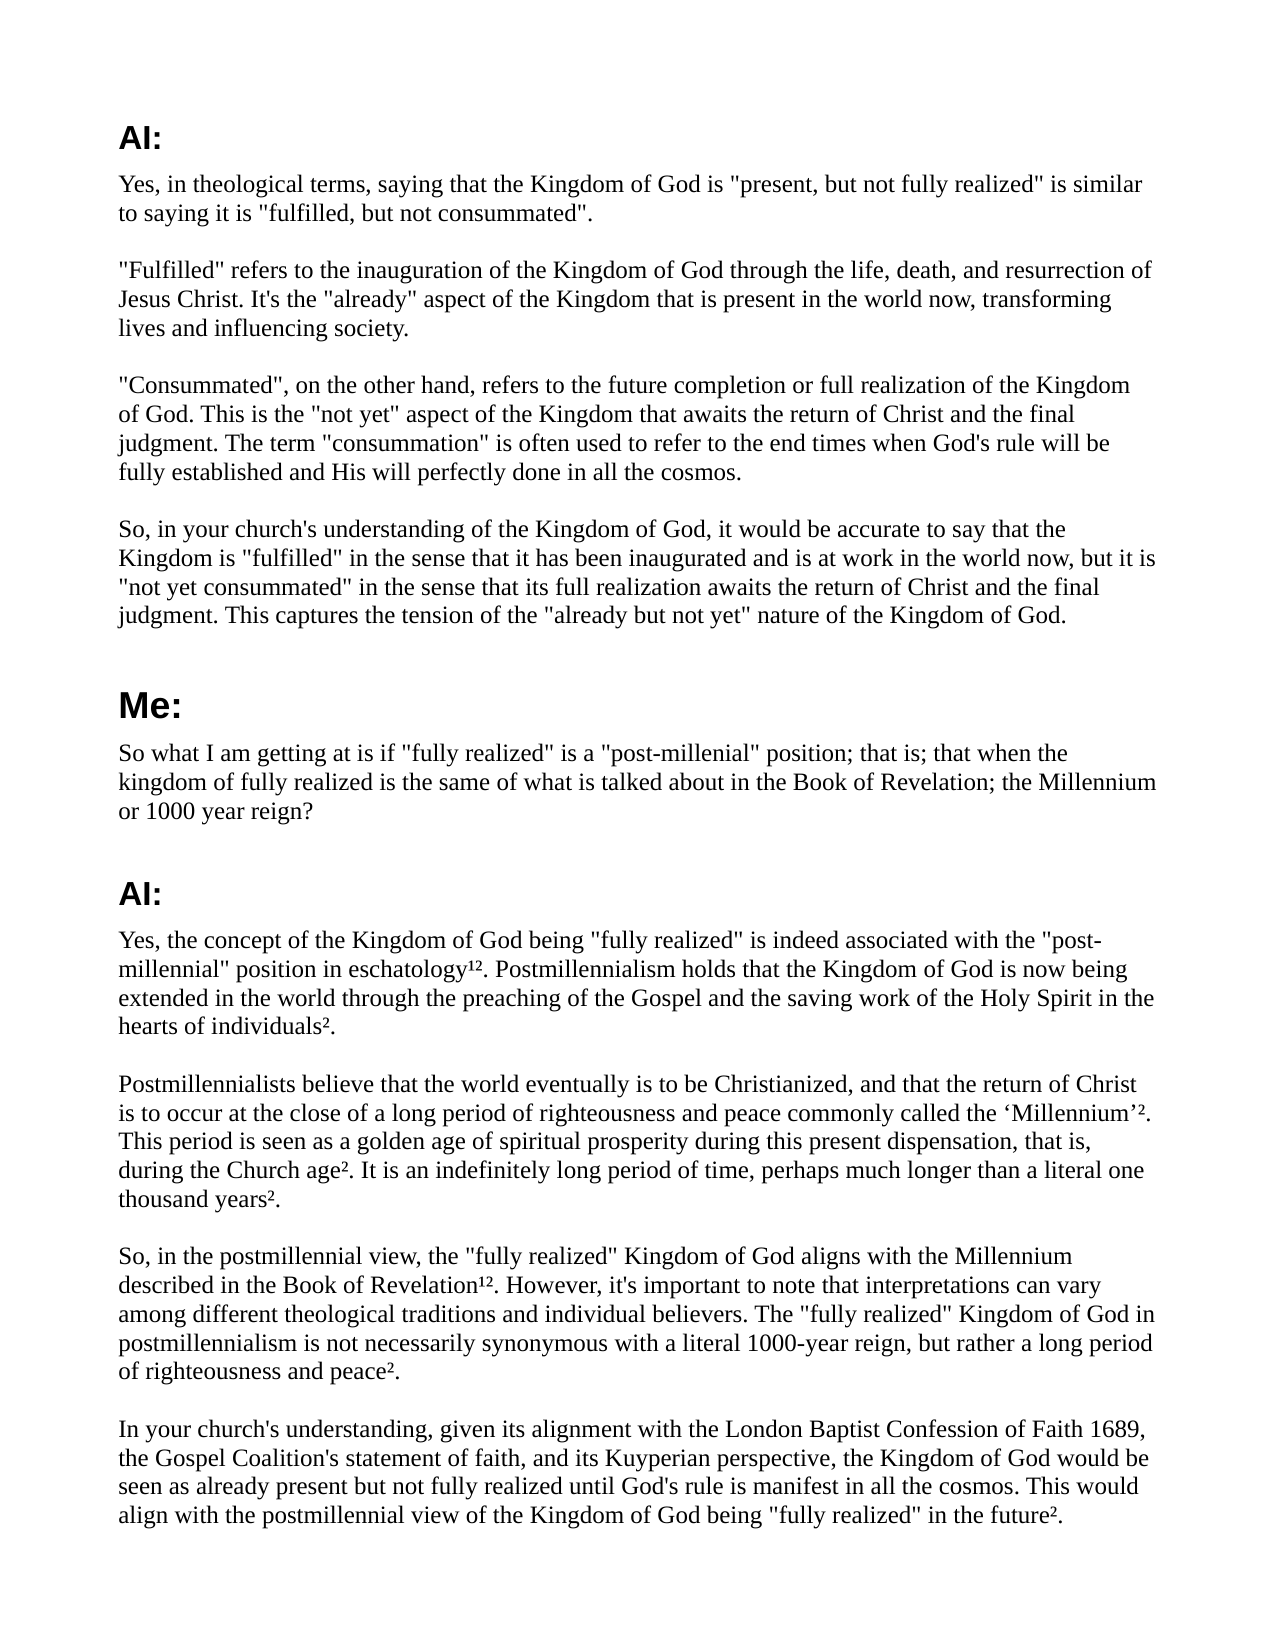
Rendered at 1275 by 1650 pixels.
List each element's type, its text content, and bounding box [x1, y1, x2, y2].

text Yes, the concept of the Kingdom of God being "fully realized" is indeed associated with the "post-millennial" position in eschatology¹². Postmillennialism holds that the Kingdom of God is now being extended in the world through the preaching of the Gospel and the saving work of the Holy Spirit in the hearts of individuals². [118, 925, 1157, 1040]
text So, in your church's understanding of the Kingdom of God, it would be accurate to say that the Kingdom is "fulfilled" in the sense that it has been inaugurated and is at work in the world now, but it is "not yet consummated" in the sense that its full realization awaits the return of Christ and the final judgment. This captures the tension of the "already but not yet" nature of the Kingdom of God. [118, 514, 1157, 629]
subtitle Me: [118, 683, 1157, 726]
text Yes, in theological terms, saying that the Kingdom of God is "present, but not fully realized" is similar to saying it is "fulfilled, but not consummated". [118, 169, 1157, 227]
text Postmillennialists believe that the world eventually is to be Christianized, and that the return of Christ is to occur at the close of a long period of righteousness and peace commonly called the ‘Millennium’². This period is seen as a golden age of spiritual prosperity during this present dispensation, that is, during the Church age². It is an indefinitely long period of time, perhaps much longer than a literal one thousand years². [118, 1069, 1157, 1213]
text So, in the postmillennial view, the "fully realized" Kingdom of God aligns with the Millennium described in the Book of Revelation¹². However, it's important to note that interpretations can vary among different theological traditions and individual believers. The "fully realized" Kingdom of God in postmillennialism is not necessarily synonymous with a literal 1000-year reign, but rather a long period of righteousness and peace². [118, 1241, 1157, 1385]
subtitle AI: [118, 118, 1157, 157]
text In your church's understanding, given its alignment with the London Baptist Confession of Faith 1689, the Gospel Coalition's statement of faith, and its Kuyperian perspective, the Kingdom of God would be seen as already present but not fully realized until God's rule is manifest in all the cosmos. This would align with the postmillennial view of the Kingdom of God being "fully realized" in the future². [118, 1414, 1157, 1529]
text So what I am getting at is if "fully realized" is a "post-millenial" position; that is; that when the kingdom of fully realized is the same of what is talked about in the Book of Revelation; the Millennium or 1000 year reign? [118, 738, 1157, 825]
subtitle AI: [118, 874, 1157, 913]
